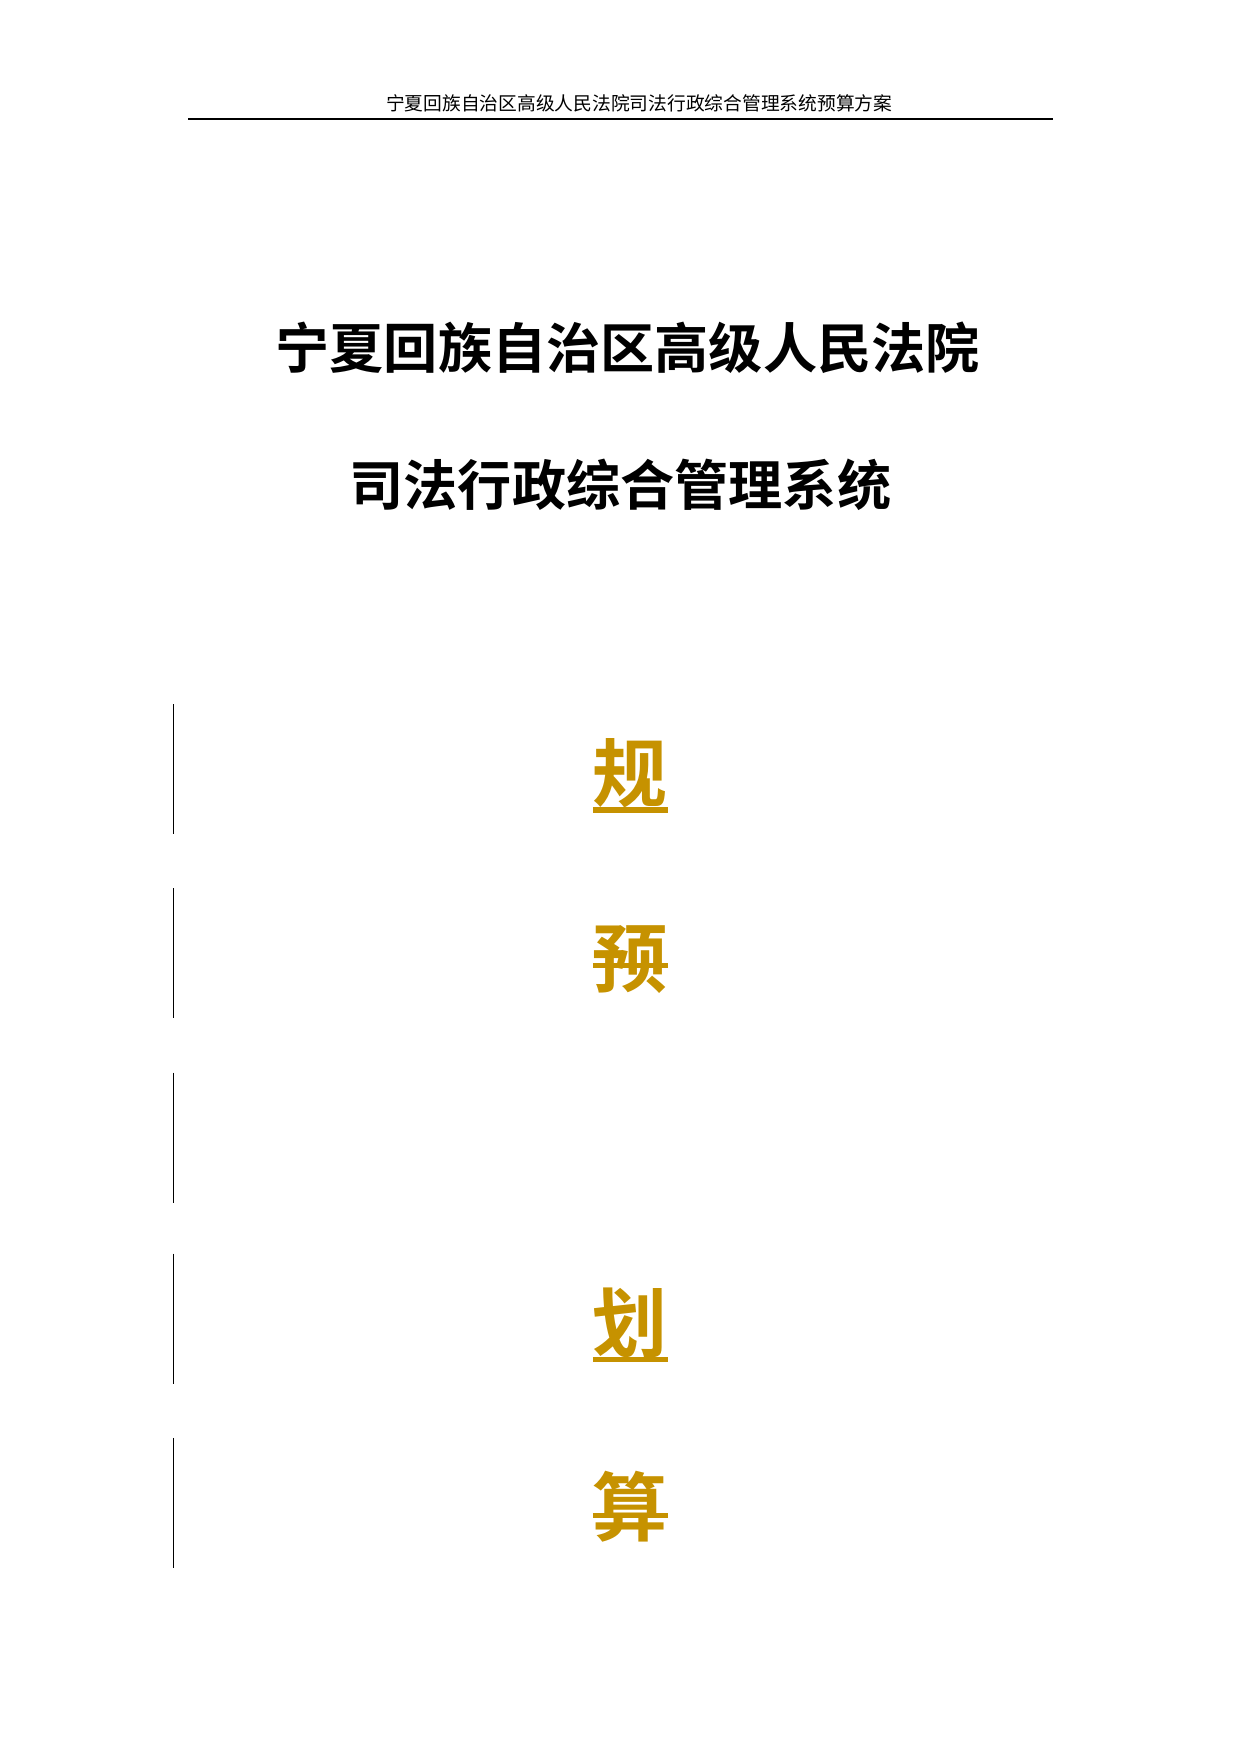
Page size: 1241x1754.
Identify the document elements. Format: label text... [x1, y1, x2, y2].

text 司法行政综合管理系统 [187, 433, 1053, 531]
text 宁夏回族自治区高级人民法院 [187, 296, 1053, 394]
